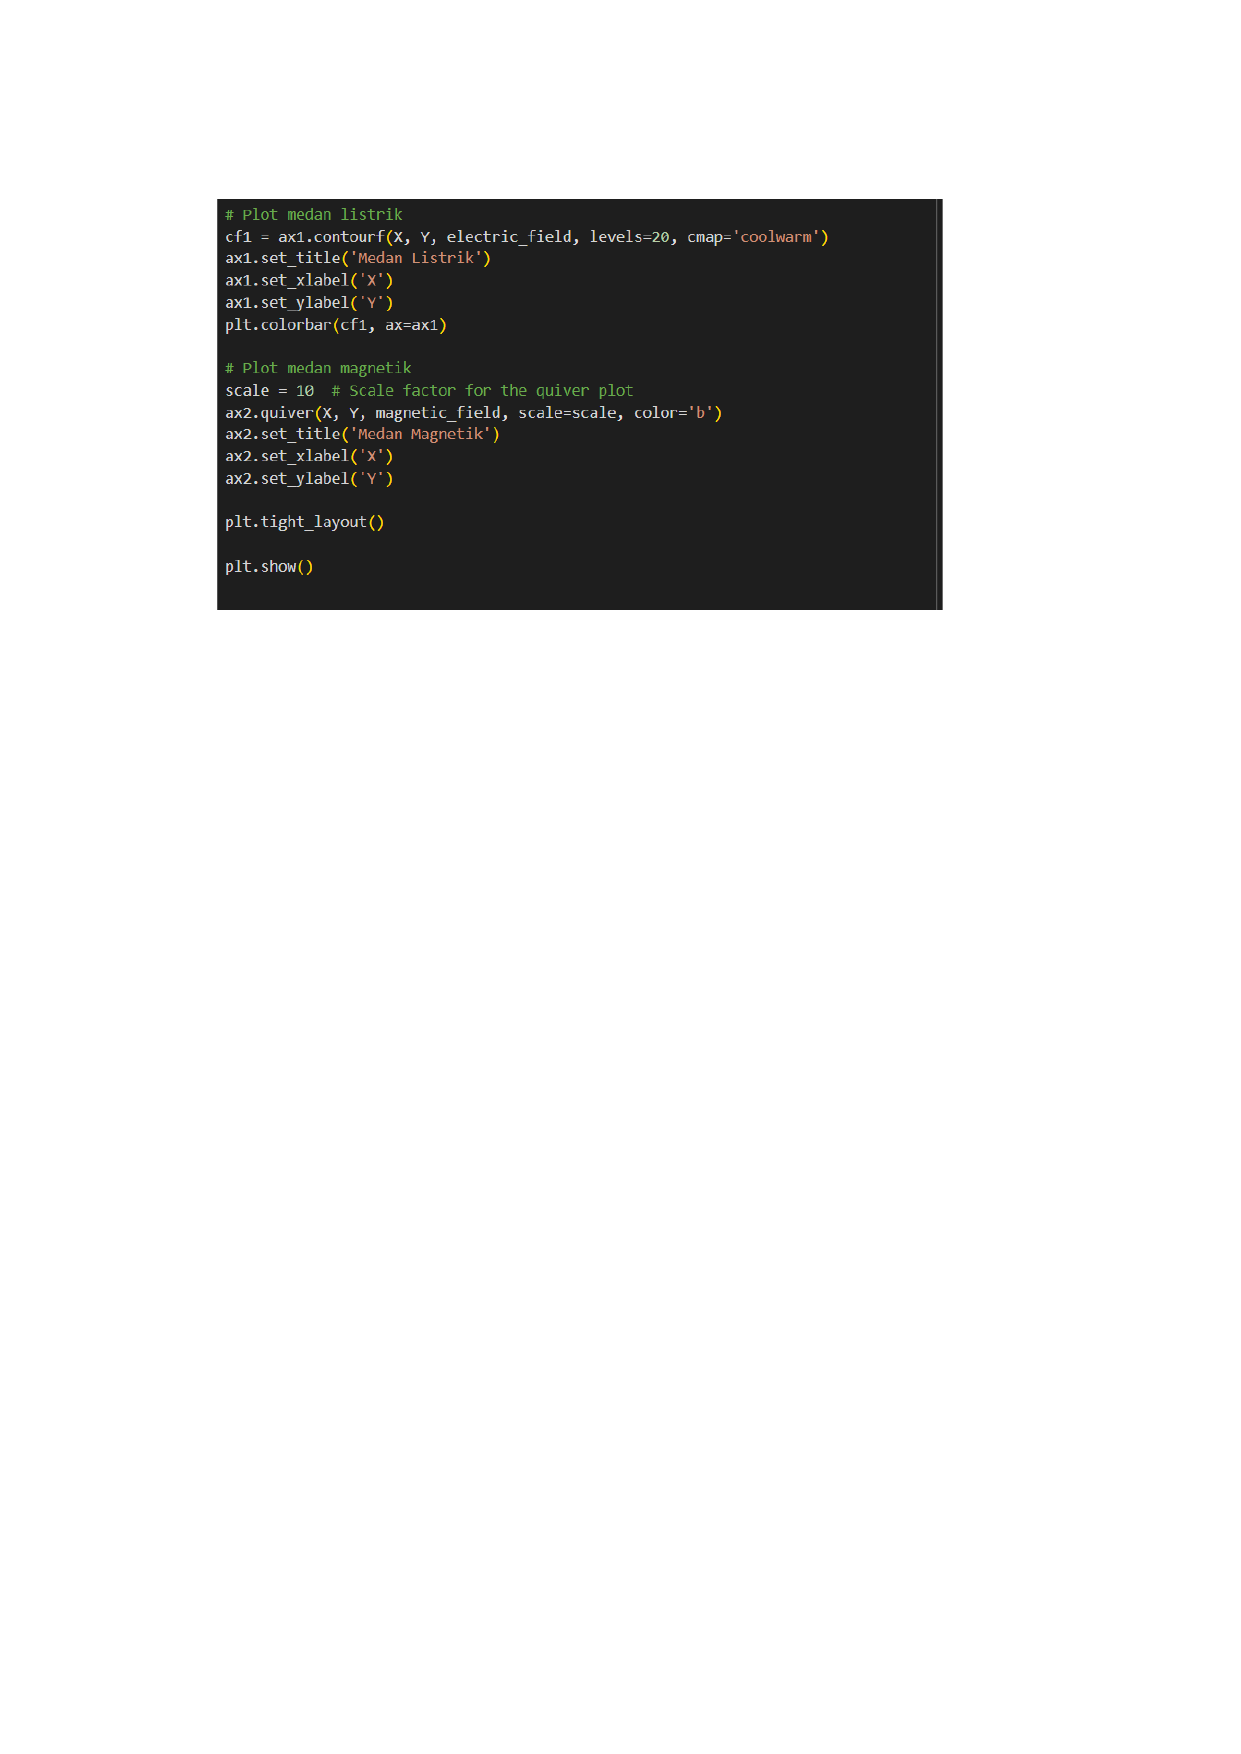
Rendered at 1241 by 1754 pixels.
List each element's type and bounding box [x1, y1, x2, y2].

picture [217, 199, 943, 610]
